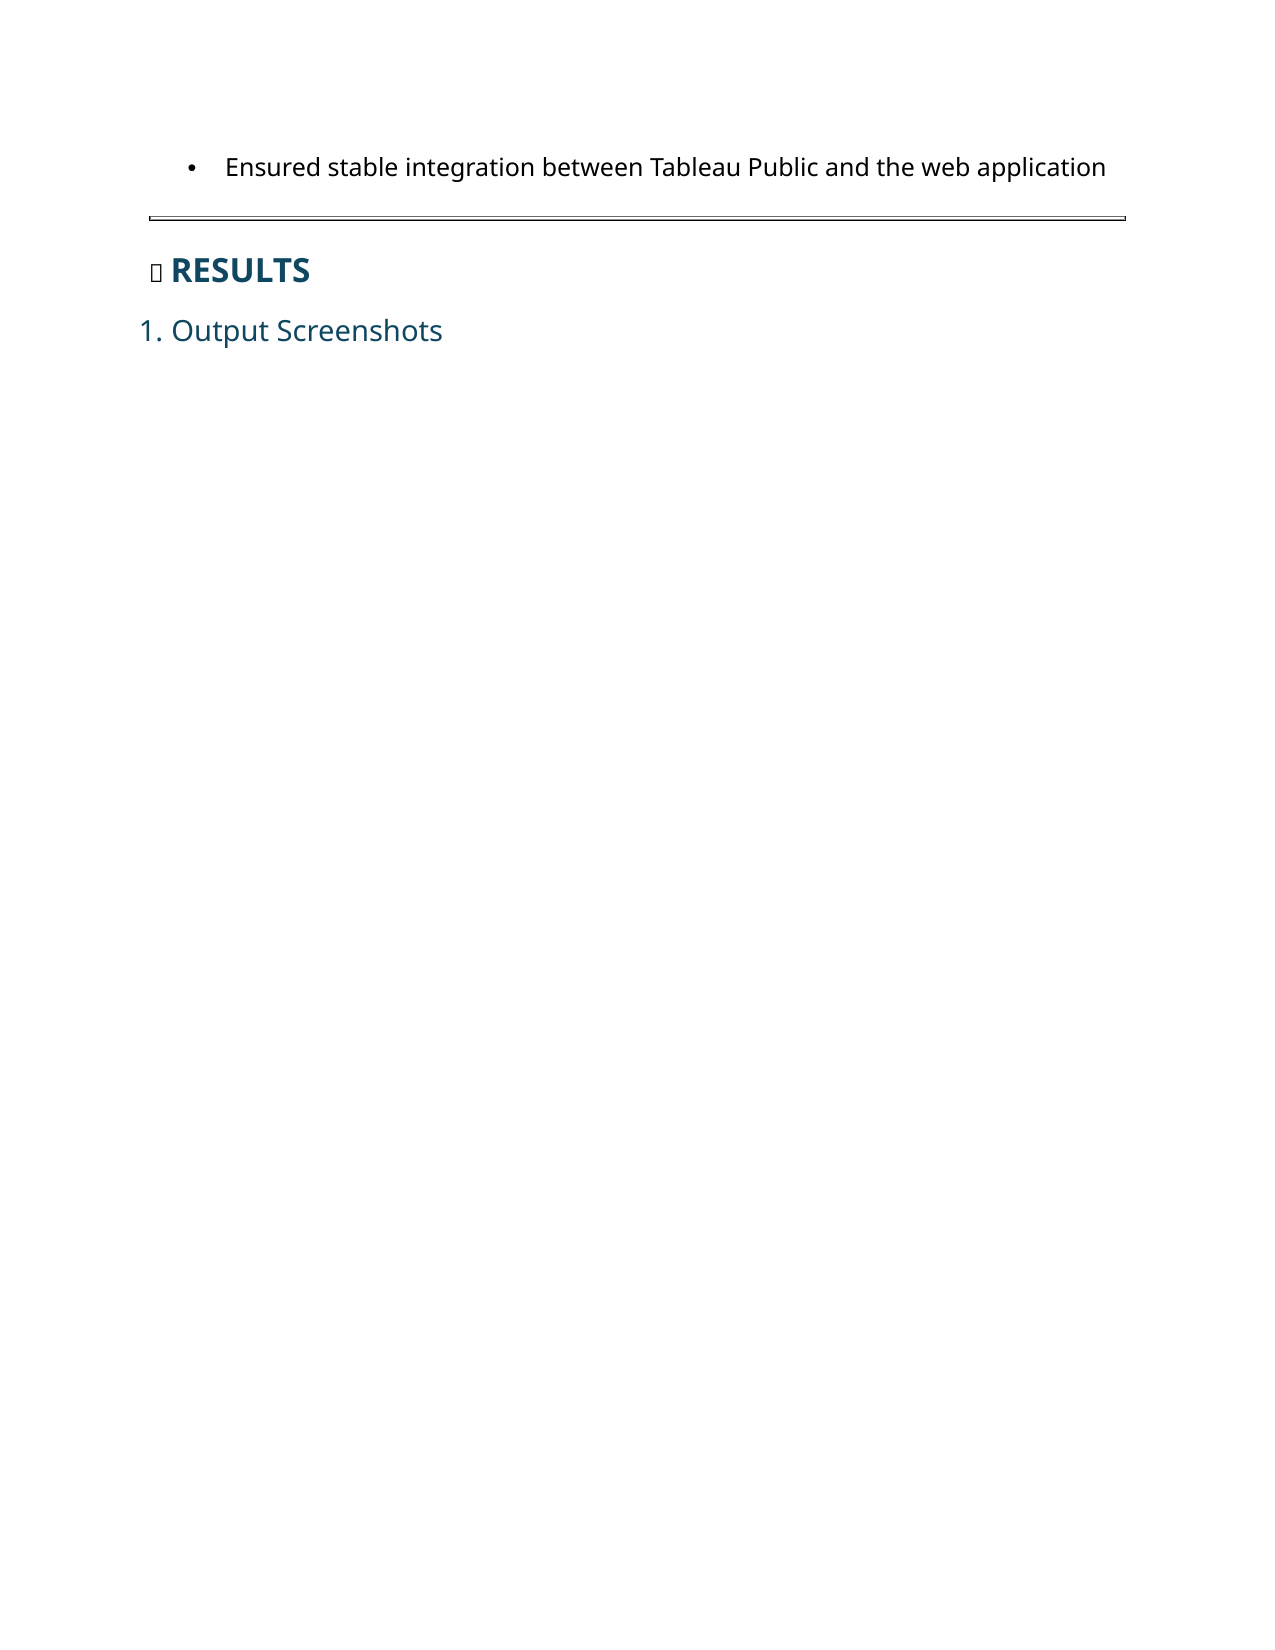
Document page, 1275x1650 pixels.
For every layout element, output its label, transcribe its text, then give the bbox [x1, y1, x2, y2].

subtitle  RESULTS [148, 247, 1138, 292]
list Ensured stable integration between Tableau Public and the web application [187, 150, 1123, 184]
text 1. Output Screenshots [112, 310, 443, 350]
